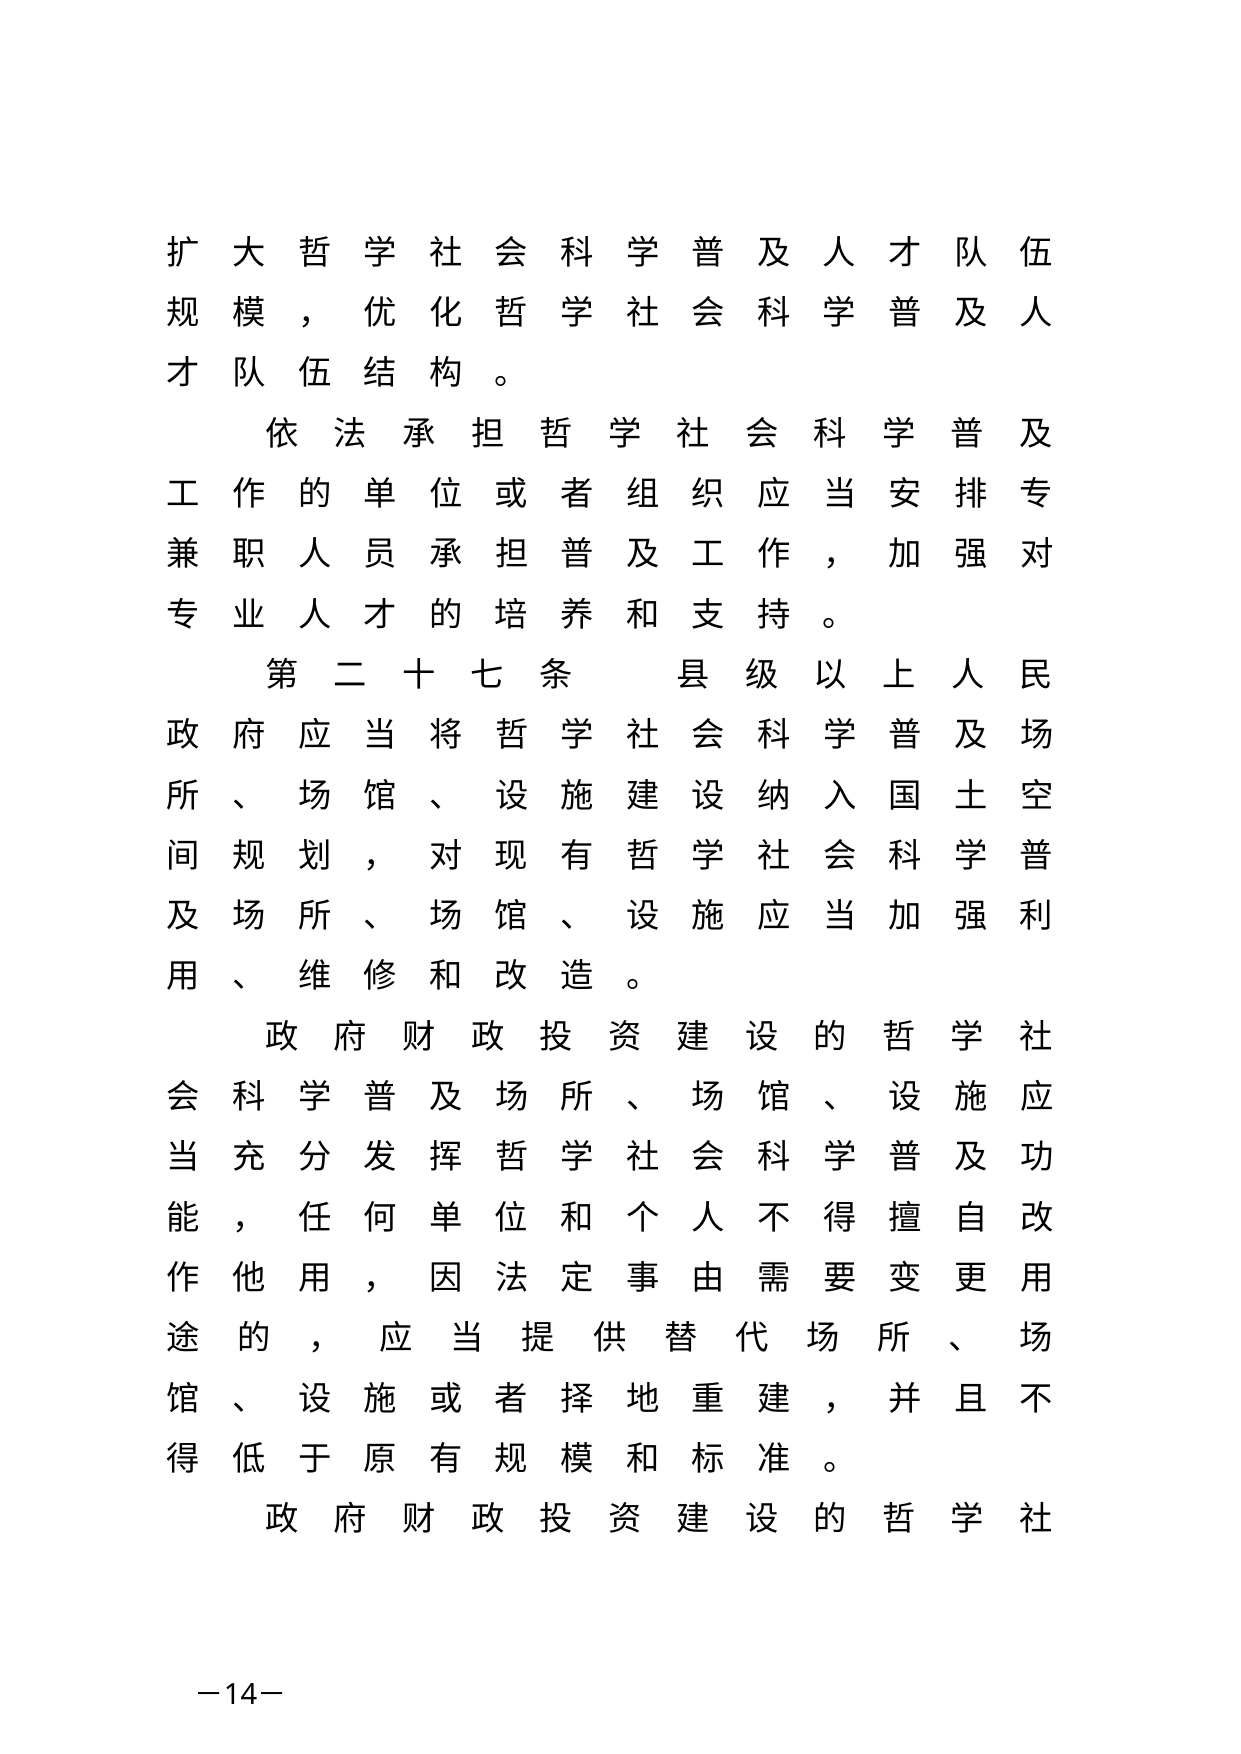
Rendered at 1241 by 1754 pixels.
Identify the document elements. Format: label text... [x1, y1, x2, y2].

text 第二十七条 县级以上人民政府应当将哲学社会科学普及场所、场馆、设施建设纳入国土空间规划，对现有哲学社会科学普及场所、场馆、设施应当加强利用、维修和改造。 [167, 642, 1085, 1003]
text 政府财政投资建设的哲学社会科学普及场所、场馆、设施应当充分发挥哲学社会科学普及功能，任何单位和个人不得擅自改作他用，因法定事由需要变更用途的，应当提供替代场所、场馆、设施或者择地重建，并且不得低于原有规模和标准。 [167, 1003, 1085, 1486]
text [167, 219, 1085, 400]
text 依法承担哲学社会科学普及工作的单位或者组织应当安排专兼职人员承担普及工作，加强对专业人才的培养和支持。 [167, 400, 1085, 642]
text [167, 1486, 1085, 1546]
